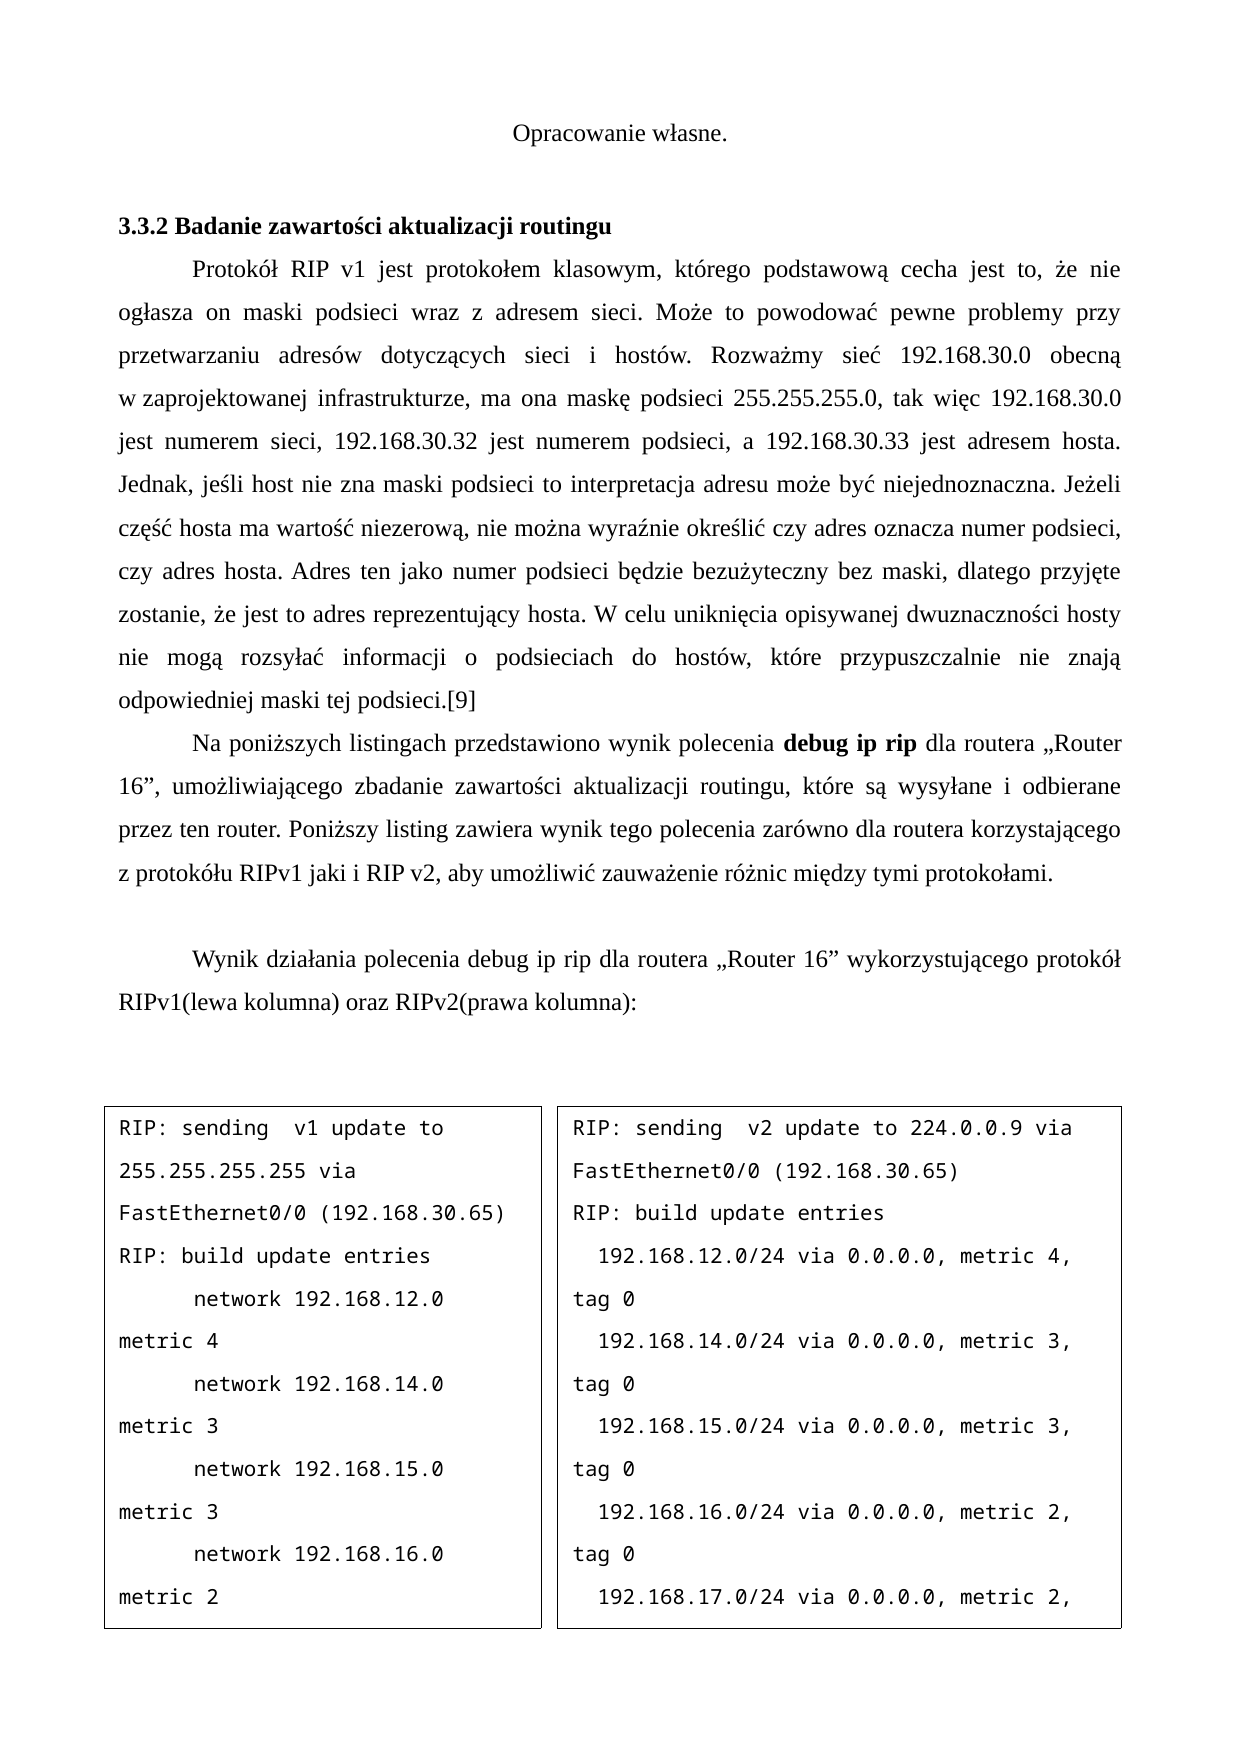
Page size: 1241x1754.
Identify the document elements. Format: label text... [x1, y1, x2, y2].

text Opracowanie własne. [118, 118, 1122, 147]
text Protokół RIP v1 jest protokołem klasowym, którego podstawową cecha jest to, że nie ogłasza on maski podsieci wraz z adresem sieci. Może to powodować pewne problemy przy przetwarzaniu adresów dotyczących sieci i hostów. Rozważmy sieć 192.168.30.0 obecną w zaprojektowanej infrastrukturze, ma ona maskę podsieci 255.255.255.0, tak więc 192.168.30.0 jest numerem sieci, 192.168.30.32 jest numerem podsieci, a 192.168.30.33 jest adresem hosta. Jednak, jeśli host nie zna maski podsieci to interpretacja adresu może być niejednoznaczna. Jeżeli część hosta ma wartość niezerową, nie można wyraźnie określić czy adres oznacza numer podsieci, czy adres hosta. Adres ten jako numer podsieci będzie bezużyteczny bez maski, dlatego przyjęte zostanie, że jest to adres reprezentujący hosta. W celu uniknięcia opisywanej dwuznaczności hosty nie mogą rozsyłać informacji o podsieciach do hostów, które przypuszczalnie nie znają odpowiedniej maski tej podsieci.[9] [118, 254, 1122, 714]
text Na poniższych listingach przedstawiono wynik polecenia debug ip rip dla routera „Router 16”, umożliwiającego zbadanie zawartości aktualizacji routingu, które są wysyłane i odbierane przez ten router. Poniższy listing zawiera wynik tego polecenia zarówno dla routera korzystającego z protokółu RIPv1 jaki i RIP v2, aby umożliwić zauważenie różnic między tymi protokołami. [118, 728, 1122, 886]
text 3.3.2 Badanie zawartości aktualizacji routingu [118, 211, 1122, 239]
text Wynik działania polecenia debug ip rip dla routera „Router 16” wykorzystującego protokół RIPv1(lewa kolumna) oraz RIPv2(prawa kolumna): [118, 944, 1122, 1016]
